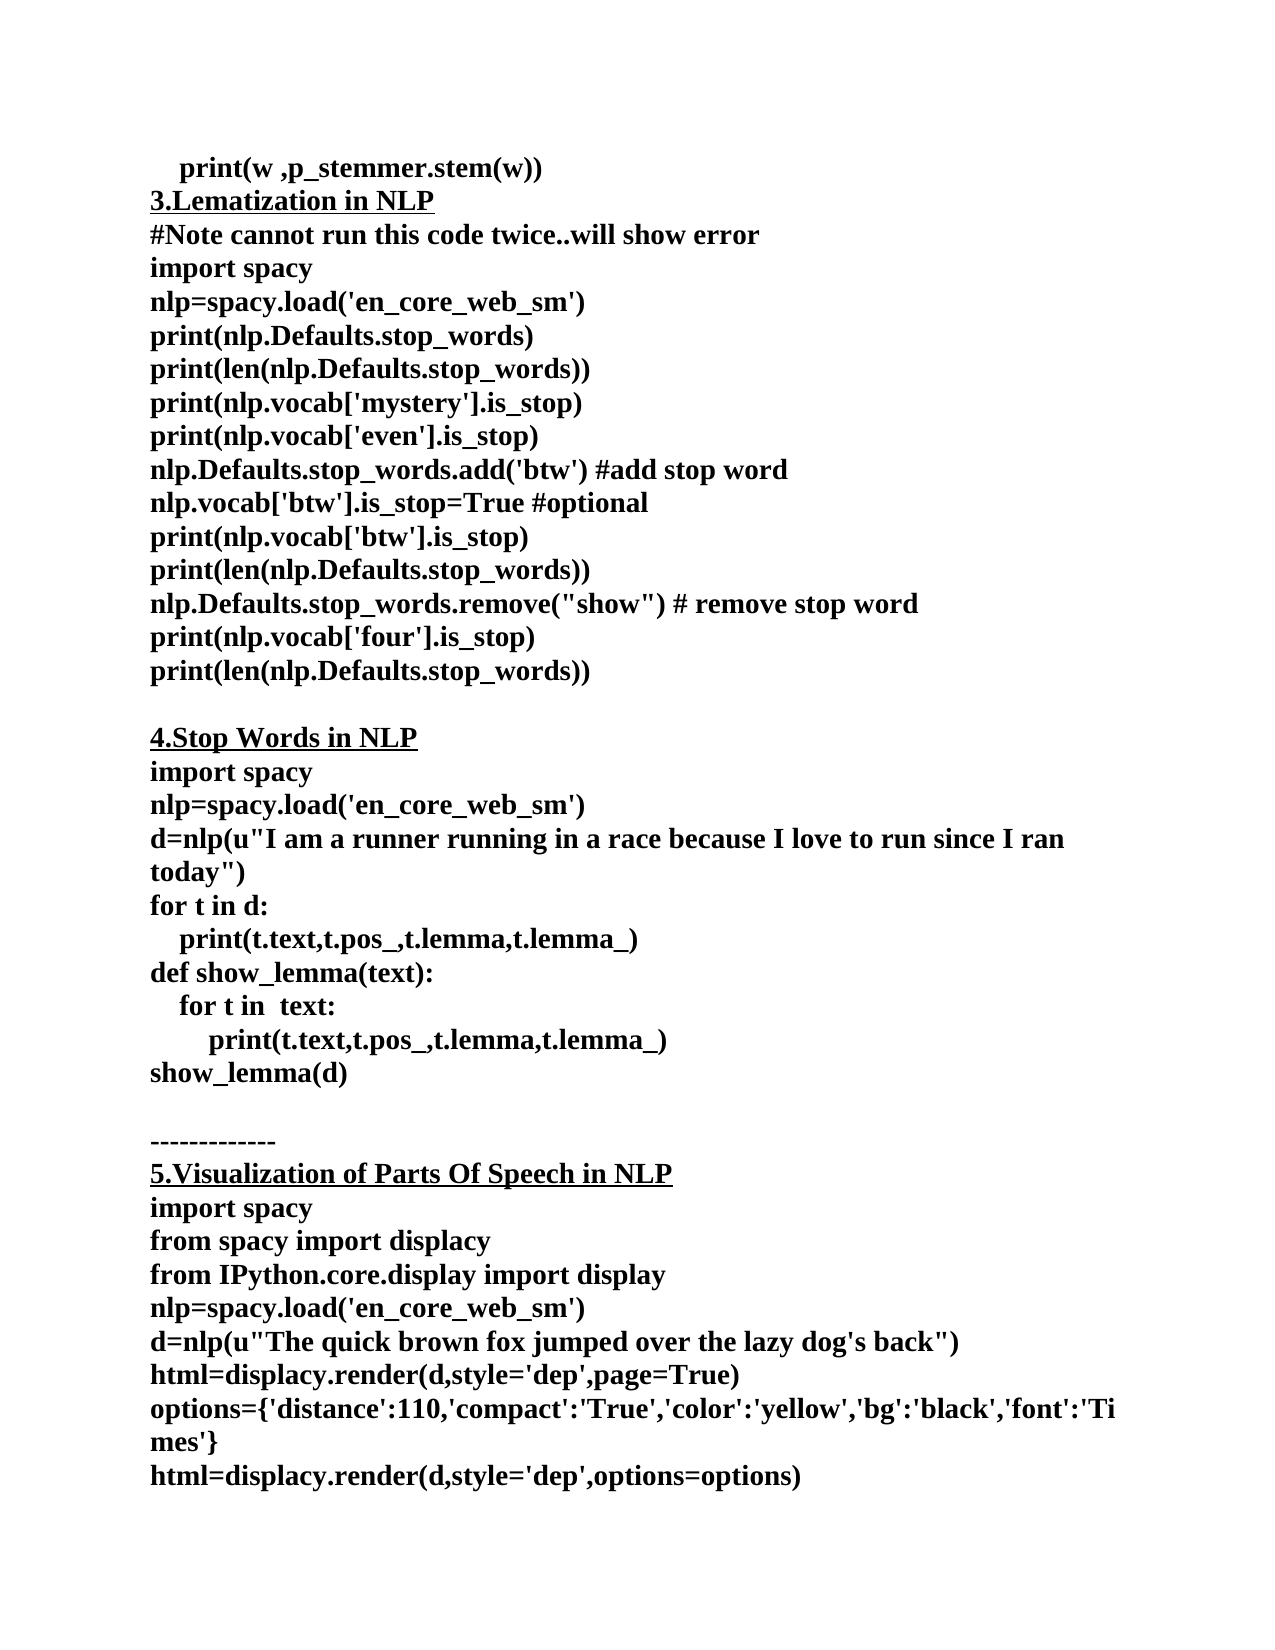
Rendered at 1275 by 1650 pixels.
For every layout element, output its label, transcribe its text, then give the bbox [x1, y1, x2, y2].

text import spacy [150, 251, 1125, 284]
text print(nlp.vocab['four'].is_stop) [150, 619, 1125, 653]
text print(nlp.vocab['btw'].is_stop) [150, 519, 1125, 552]
text show_lemma(d) [150, 1056, 1125, 1089]
text def show_lemma(text): [150, 955, 1125, 988]
text nlp=spacy.load('en_core_web_sm') [150, 787, 1125, 821]
text ------------- 5.Visualization of Parts Of Speech in NLP import spacy [150, 1123, 1125, 1223]
text print(t.text,t.pos_,t.lemma,t.lemma_) [150, 921, 1125, 955]
text from IPython.core.display import display [150, 1257, 1125, 1290]
text nlp.Defaults.stop_words.add('btw') #add stop word [150, 452, 1125, 485]
text print(t.text,t.pos_,t.lemma,t.lemma_) [150, 1022, 1125, 1056]
text options={'distance':110,'compact':'True','color':'yellow','bg':'black','font':'Times'} [150, 1391, 1125, 1458]
text #Note cannot run this code twice..will show error [150, 217, 1125, 251]
text print(nlp.vocab['even'].is_stop) [150, 418, 1125, 452]
text html=displacy.render(d,style='dep',page=True) [150, 1357, 1125, 1391]
text nlp=spacy.load('en_core_web_sm') [150, 1290, 1125, 1324]
text print(w ,p_stemmer.stem(w)) 3.Lematization in NLP [150, 150, 1125, 217]
text for t in d: [150, 888, 1125, 921]
text nlp.Defaults.stop_words.remove("show") # remove stop word [150, 586, 1125, 619]
text print(len(nlp.Defaults.stop_words)) [150, 653, 1125, 687]
text d=nlp(u"I am a runner running in a race because I love to run since I ran today") [150, 821, 1125, 888]
text from spacy import displacy [150, 1223, 1125, 1257]
text nlp.vocab['btw'].is_stop=True #optional [150, 485, 1125, 519]
text print(nlp.vocab['mystery'].is_stop) [150, 385, 1125, 418]
text html=displacy.render(d,style='dep',options=options) [150, 1458, 1125, 1492]
text print(nlp.Defaults.stop_words) [150, 318, 1125, 351]
text 4.Stop Words in NLP import spacy [150, 720, 1125, 787]
text print(len(nlp.Defaults.stop_words)) [150, 552, 1125, 586]
text d=nlp(u"The quick brown fox jumped over the lazy dog's back") [150, 1324, 1125, 1357]
text for t in text: [150, 988, 1125, 1022]
text print(len(nlp.Defaults.stop_words)) [150, 351, 1125, 385]
text nlp=spacy.load('en_core_web_sm') [150, 284, 1125, 318]
